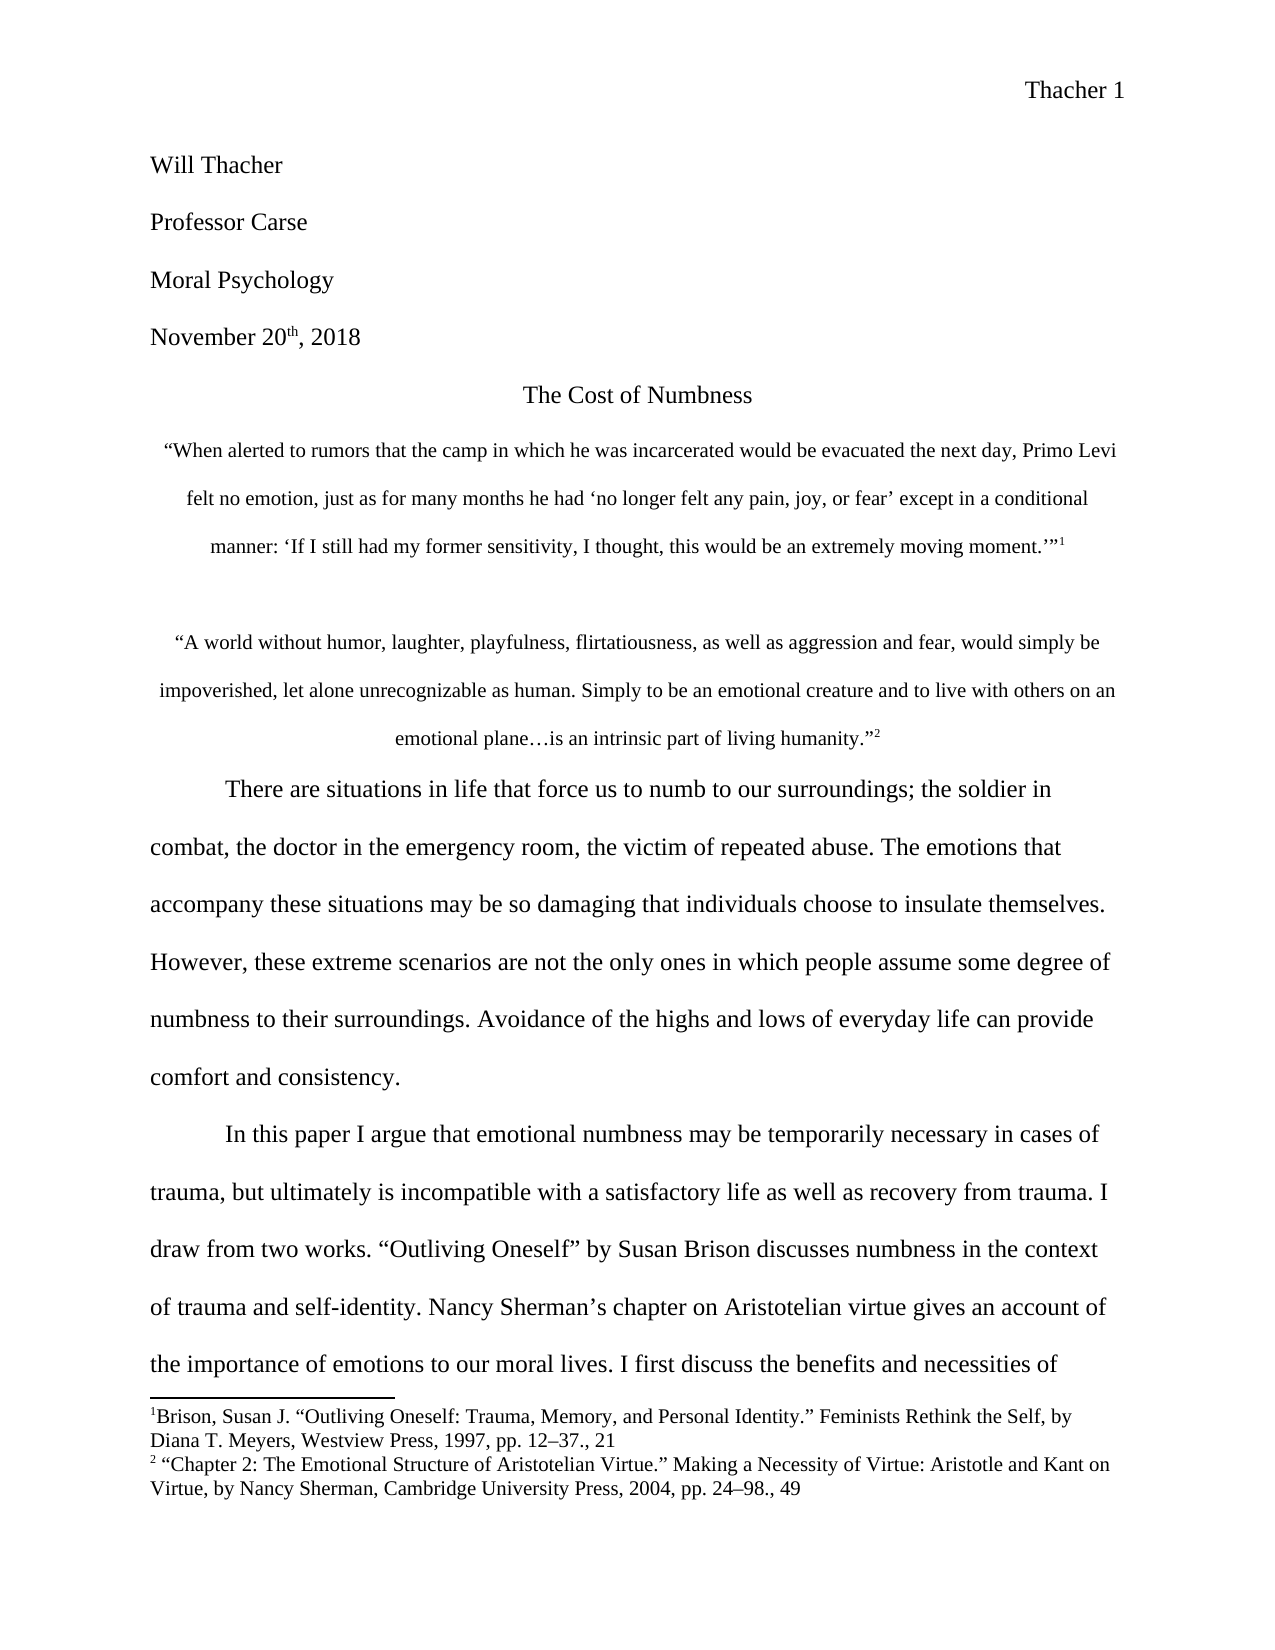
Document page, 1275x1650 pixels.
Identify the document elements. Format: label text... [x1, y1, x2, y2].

text Will Thacher [150, 150, 1125, 179]
text Moral Psychology [150, 265, 1125, 294]
text “When alerted to rumors that the camp in which he was incarcerated would be evacuated the next day, Primo Levi felt no emotion, just as for many months he had ‘no longer felt any pain, joy, or fear’ except in a conditional manner: ‘If I still had my former sensitivity, I thought, this would be an extremely moving moment.’” [150, 437, 1125, 558]
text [150, 1119, 1125, 1378]
text November 20th, 2018 [150, 322, 1125, 351]
text There are situations in life that force us to numb to our surroundings; the soldier in combat, the doctor in the emergency room, the victim of repeated abuse. The emotions that accompany these situations may be so damaging that individuals choose to insulate themselves. However, these extreme scenarios are not the only ones in which people assume some degree of numbness to their surroundings. Avoidance of the highs and lows of everyday life can provide comfort and consistency. [150, 774, 1125, 1091]
text The Cost of Numbness [150, 380, 1125, 409]
text Professor Carse [150, 207, 1125, 236]
text “A world without humor, laughter, playfulness, flirtatiousness, as well as aggression and fear, would simply be impoverished, let alone unrecognizable as human. Simply to be an emotional creature and to live with others on an emotional plane…is an intrinsic part of living humanity.” [150, 630, 1125, 750]
